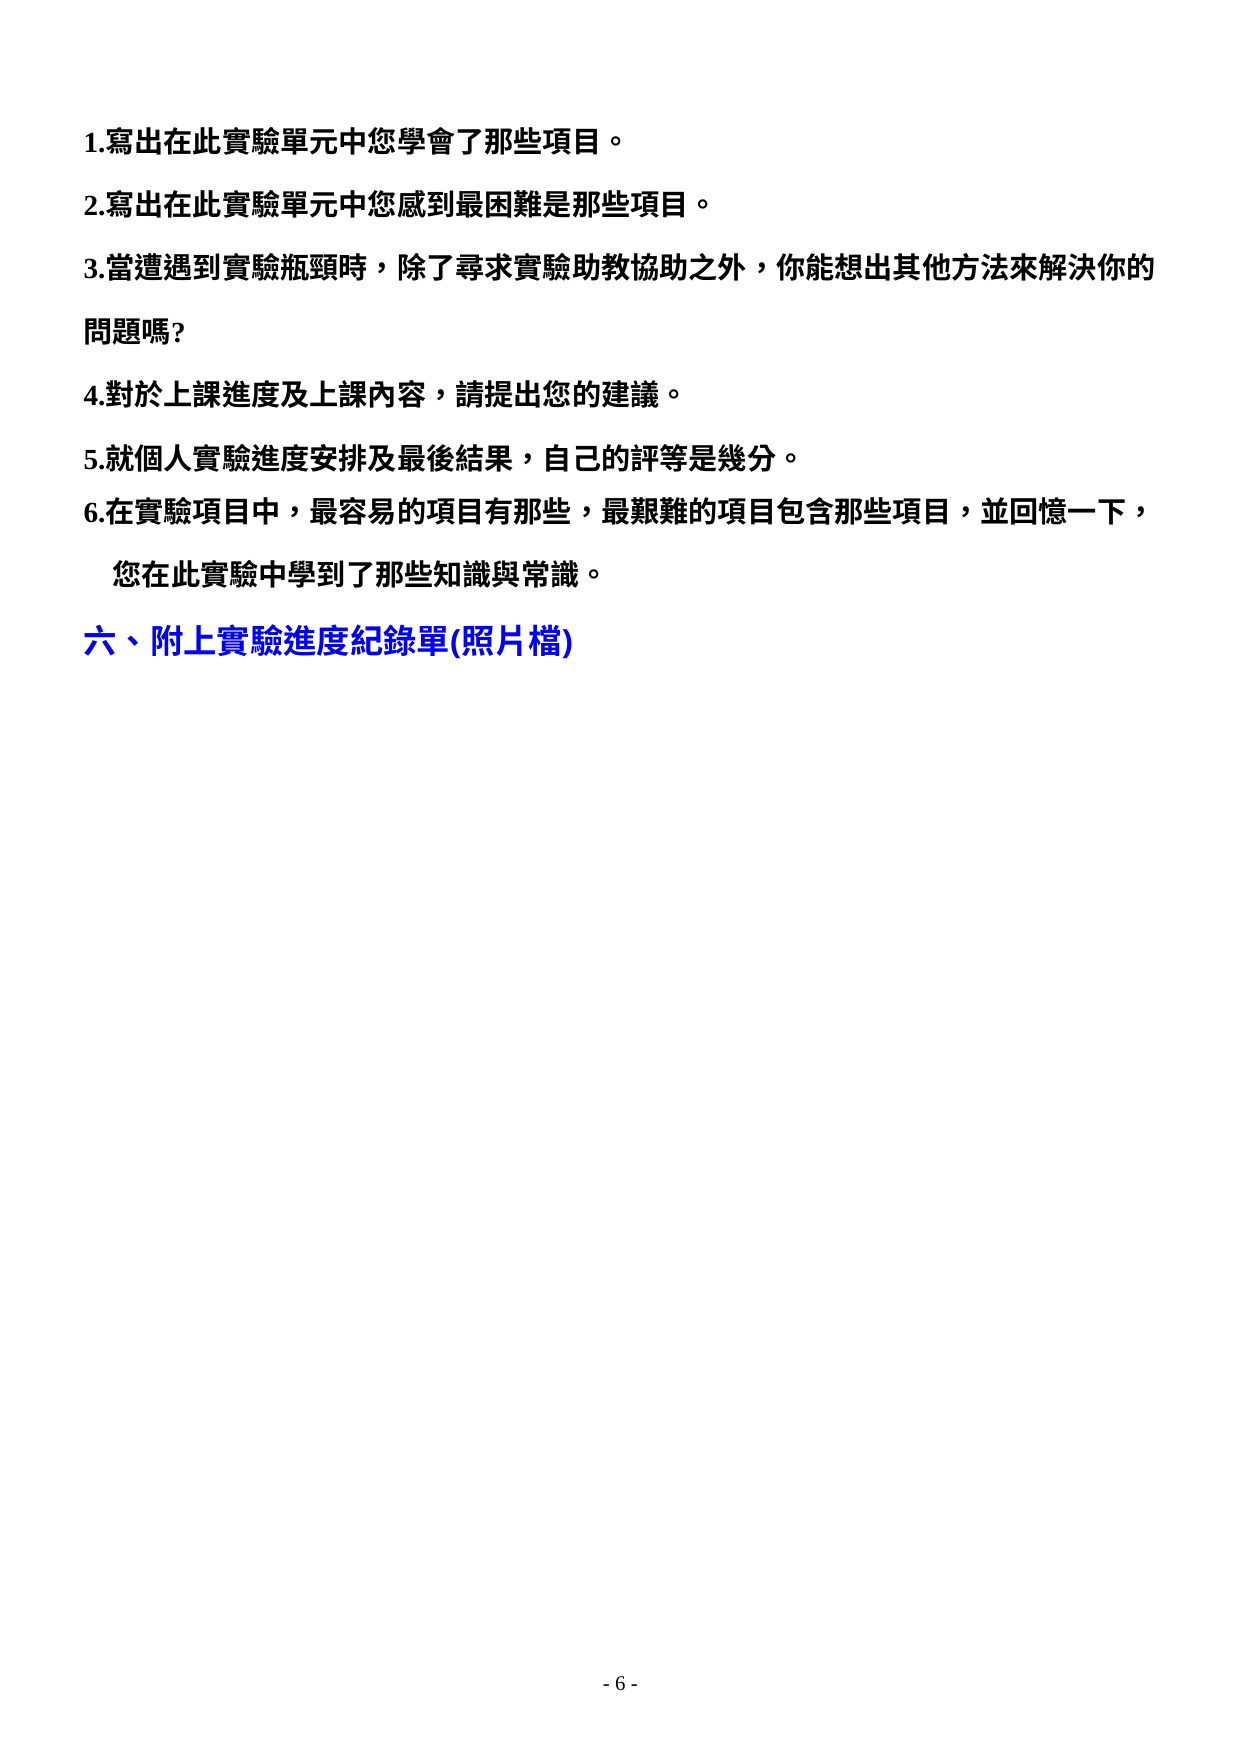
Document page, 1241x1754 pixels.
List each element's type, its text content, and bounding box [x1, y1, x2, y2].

text 2.寫出在此實驗單元中您感到最困難是那些項目。 [83, 182, 1157, 224]
text 4.對於上課進度及上課內容，請提出您的建議。 [83, 372, 1157, 414]
text 3.當遭遇到實驗瓶頸時，除了尋求實驗助教協助之外，你能想出其他方法來解決你的問題嗎? [83, 245, 1157, 351]
text 5.就個人實驗進度安排及最後結果，自己的評等是幾分。 [83, 435, 1157, 478]
text 6.在實驗項目中，最容易的項目有那些，最艱難的項目包含那些項目，並回憶一下，您在此實驗中學到了那些知識與常識。 [83, 488, 1157, 594]
text 1.寫出在此實驗單元中您學會了那些項目。 [83, 118, 1157, 160]
text 六、附上實驗進度紀錄單(照片檔) [83, 615, 1157, 663]
